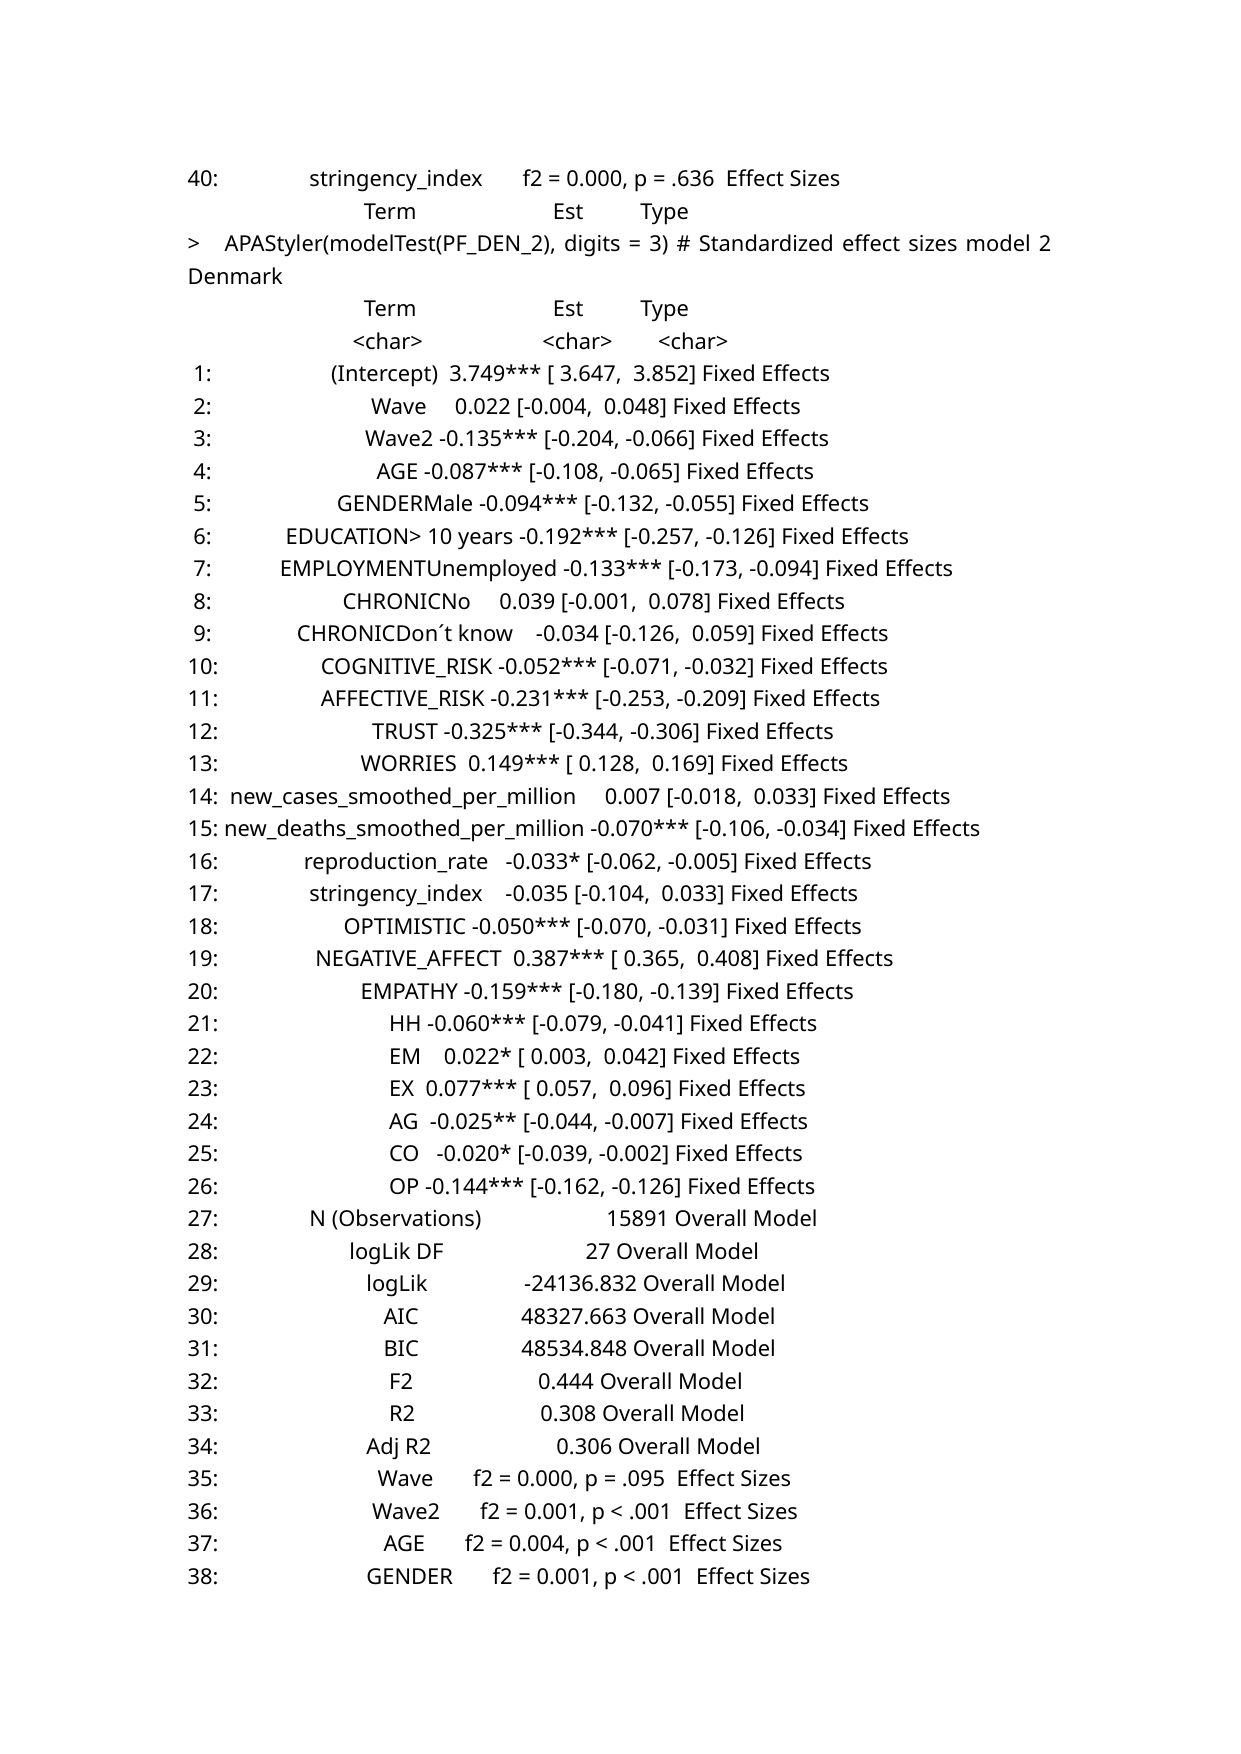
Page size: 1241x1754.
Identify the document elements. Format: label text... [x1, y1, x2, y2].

text 34: Adj R2 0.306 Overall Model [187, 1429, 1053, 1462]
text 27: N (Observations) 15891 Overall Model [187, 1202, 1053, 1234]
text 38: GENDER f2 = 0.001, p < .001 Effect Sizes [187, 1559, 1053, 1592]
text 24: AG -0.025** [-0.044, -0.007] Fixed Effects [187, 1104, 1053, 1137]
text 26: OP -0.144*** [-0.162, -0.126] Fixed Effects [187, 1169, 1053, 1202]
text 40: stringency_index f2 = 0.000, p = .636 Effect Sizes [187, 162, 1053, 194]
text 11: AFFECTIVE_RISK -0.231*** [-0.253, -0.209] Fixed Effects [187, 682, 1053, 714]
text 1: (Intercept) 3.749*** [ 3.647, 3.852] Fixed Effects [187, 357, 1053, 389]
text 4: AGE -0.087*** [-0.108, -0.065] Fixed Effects [187, 454, 1053, 487]
text 13: WORRIES 0.149*** [ 0.128, 0.169] Fixed Effects [187, 747, 1053, 779]
text 14: new_cases_smoothed_per_million 0.007 [-0.018, 0.033] Fixed Effects [187, 779, 1053, 812]
text 28: logLik DF 27 Overall Model [187, 1234, 1053, 1267]
text 19: NEGATIVE_AFFECT 0.387*** [ 0.365, 0.408] Fixed Effects [187, 942, 1053, 974]
text 16: reproduction_rate -0.033* [-0.062, -0.005] Fixed Effects [187, 844, 1053, 877]
text 8: CHRONICNo 0.039 [-0.001, 0.078] Fixed Effects [187, 584, 1053, 617]
text 22: EM 0.022* [ 0.003, 0.042] Fixed Effects [187, 1039, 1053, 1072]
text 12: TRUST -0.325*** [-0.344, -0.306] Fixed Effects [187, 714, 1053, 747]
text 3: Wave2 -0.135*** [-0.204, -0.066] Fixed Effects [187, 422, 1053, 454]
text 30: AIC 48327.663 Overall Model [187, 1299, 1053, 1332]
text 5: GENDERMale -0.094*** [-0.132, -0.055] Fixed Effects [187, 487, 1053, 519]
text 7: EMPLOYMENTUnemployed -0.133*** [-0.173, -0.094] Fixed Effects [187, 552, 1053, 584]
text 18: OPTIMISTIC -0.050*** [-0.070, -0.031] Fixed Effects [187, 909, 1053, 942]
text 17: stringency_index -0.035 [-0.104, 0.033] Fixed Effects [187, 877, 1053, 909]
text 20: EMPATHY -0.159*** [-0.180, -0.139] Fixed Effects [187, 974, 1053, 1007]
text 37: AGE f2 = 0.004, p < .001 Effect Sizes [187, 1527, 1053, 1559]
text 32: F2 0.444 Overall Model [187, 1364, 1053, 1397]
text 36: Wave2 f2 = 0.001, p < .001 Effect Sizes [187, 1494, 1053, 1527]
text 33: R2 0.308 Overall Model [187, 1397, 1053, 1429]
text 35: Wave f2 = 0.000, p = .095 Effect Sizes [187, 1462, 1053, 1494]
text 23: EX 0.077*** [ 0.057, 0.096] Fixed Effects [187, 1072, 1053, 1104]
text 31: BIC 48534.848 Overall Model [187, 1332, 1053, 1364]
text 25: CO -0.020* [-0.039, -0.002] Fixed Effects [187, 1137, 1053, 1169]
text 2: Wave 0.022 [-0.004, 0.048] Fixed Effects [187, 389, 1053, 422]
text 15: new_deaths_smoothed_per_million -0.070*** [-0.106, -0.034] Fixed Effects [187, 812, 1053, 844]
text <char> <char> <char> [187, 324, 1053, 357]
text 9: CHRONICDon´t know -0.034 [-0.126, 0.059] Fixed Effects [187, 617, 1053, 649]
text Term Est Type [187, 194, 1053, 227]
text Term Est Type [187, 292, 1053, 324]
text 21: HH -0.060*** [-0.079, -0.041] Fixed Effects [187, 1007, 1053, 1039]
text > APAStyler(modelTest(PF_DEN_2), digits = 3) # Standardized effect sizes model 2 Denmark [187, 227, 1053, 292]
text 10: COGNITIVE_RISK -0.052*** [-0.071, -0.032] Fixed Effects [187, 649, 1053, 682]
text 29: logLik -24136.832 Overall Model [187, 1267, 1053, 1299]
text 6: EDUCATION> 10 years -0.192*** [-0.257, -0.126] Fixed Effects [187, 519, 1053, 552]
